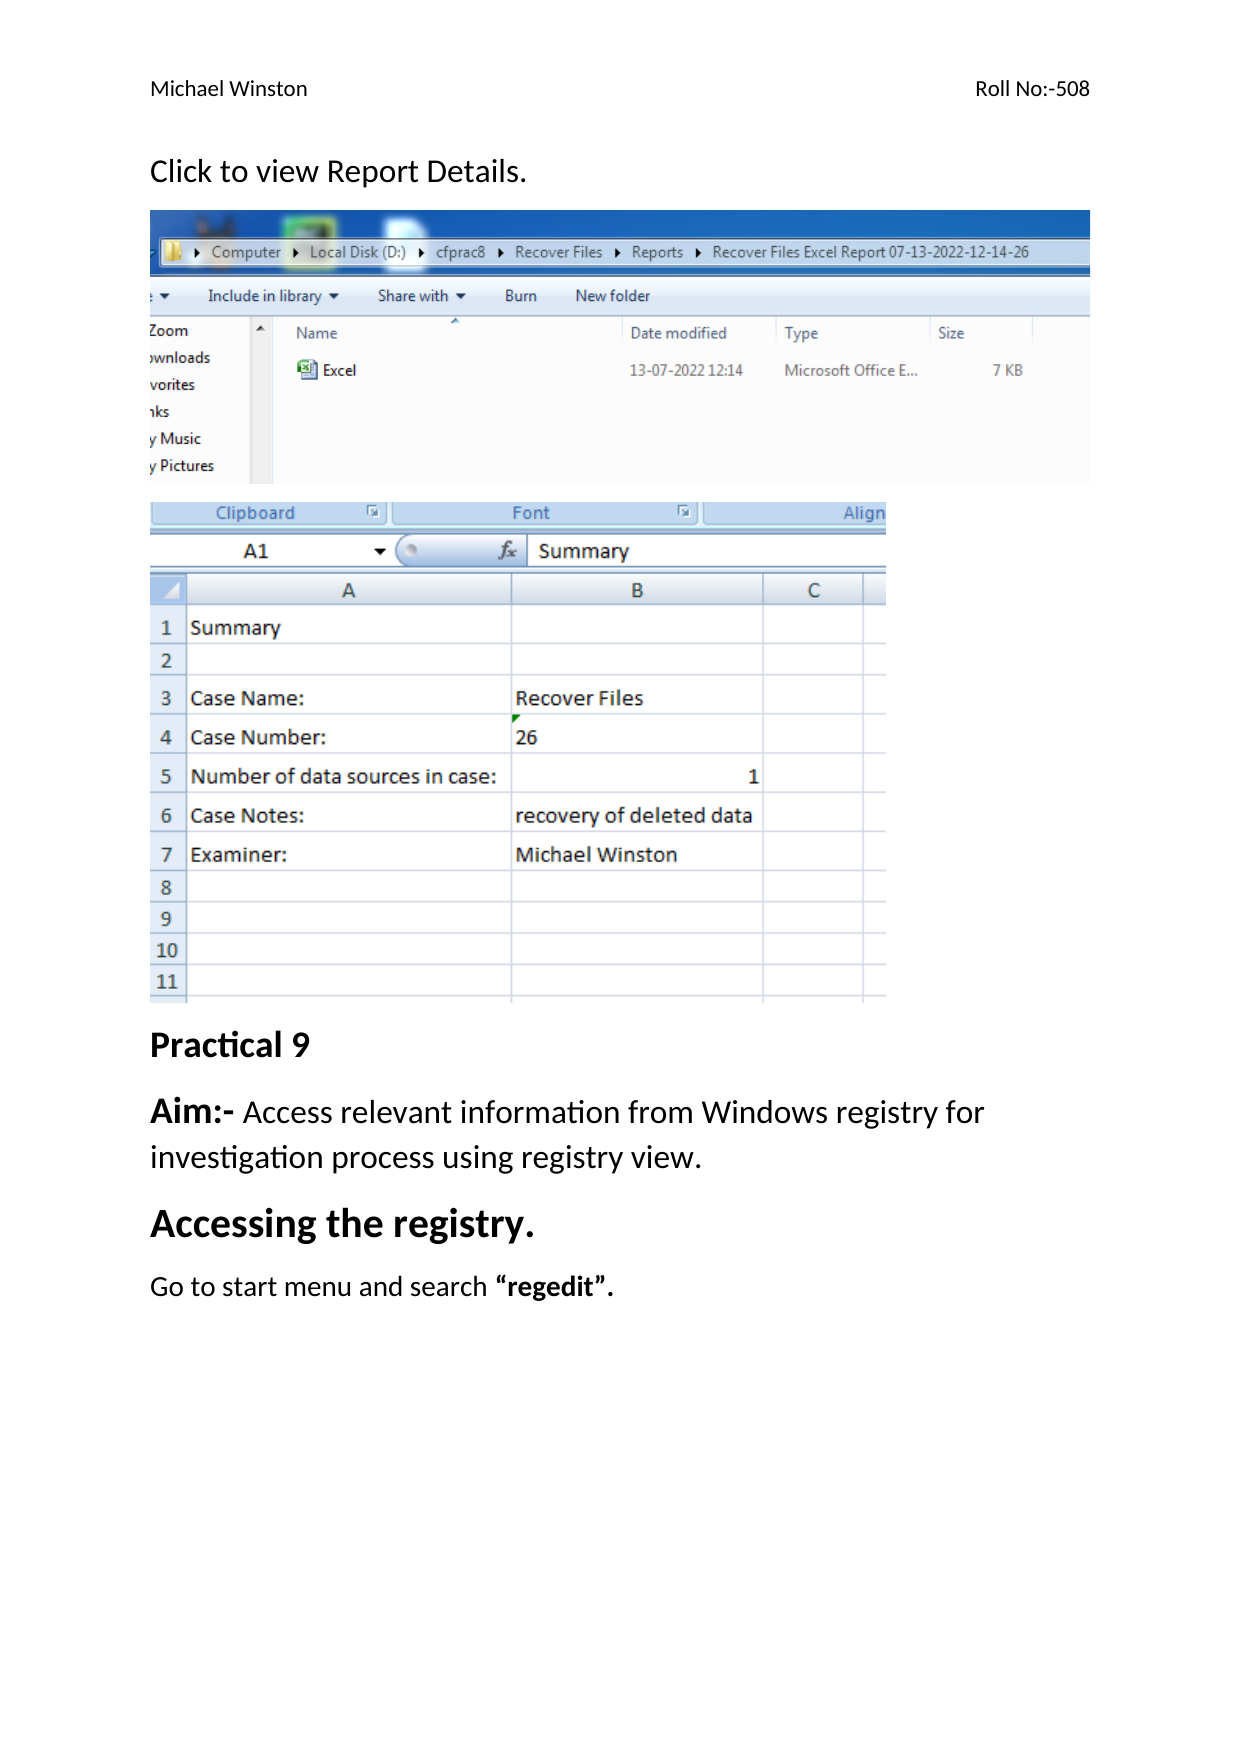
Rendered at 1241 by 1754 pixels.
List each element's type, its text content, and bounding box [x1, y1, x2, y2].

picture [150, 210, 1091, 484]
text Accessing the registry. [150, 1197, 1090, 1248]
text Go to start menu and search “regedit”. [150, 1268, 1090, 1304]
text Practical 9 [150, 1021, 1090, 1067]
text Click to view Report Details. [150, 150, 1090, 191]
picture [150, 502, 886, 1003]
text Aim:- Access relevant information from Windows registry for investigation process using registry view. [150, 1087, 1090, 1177]
